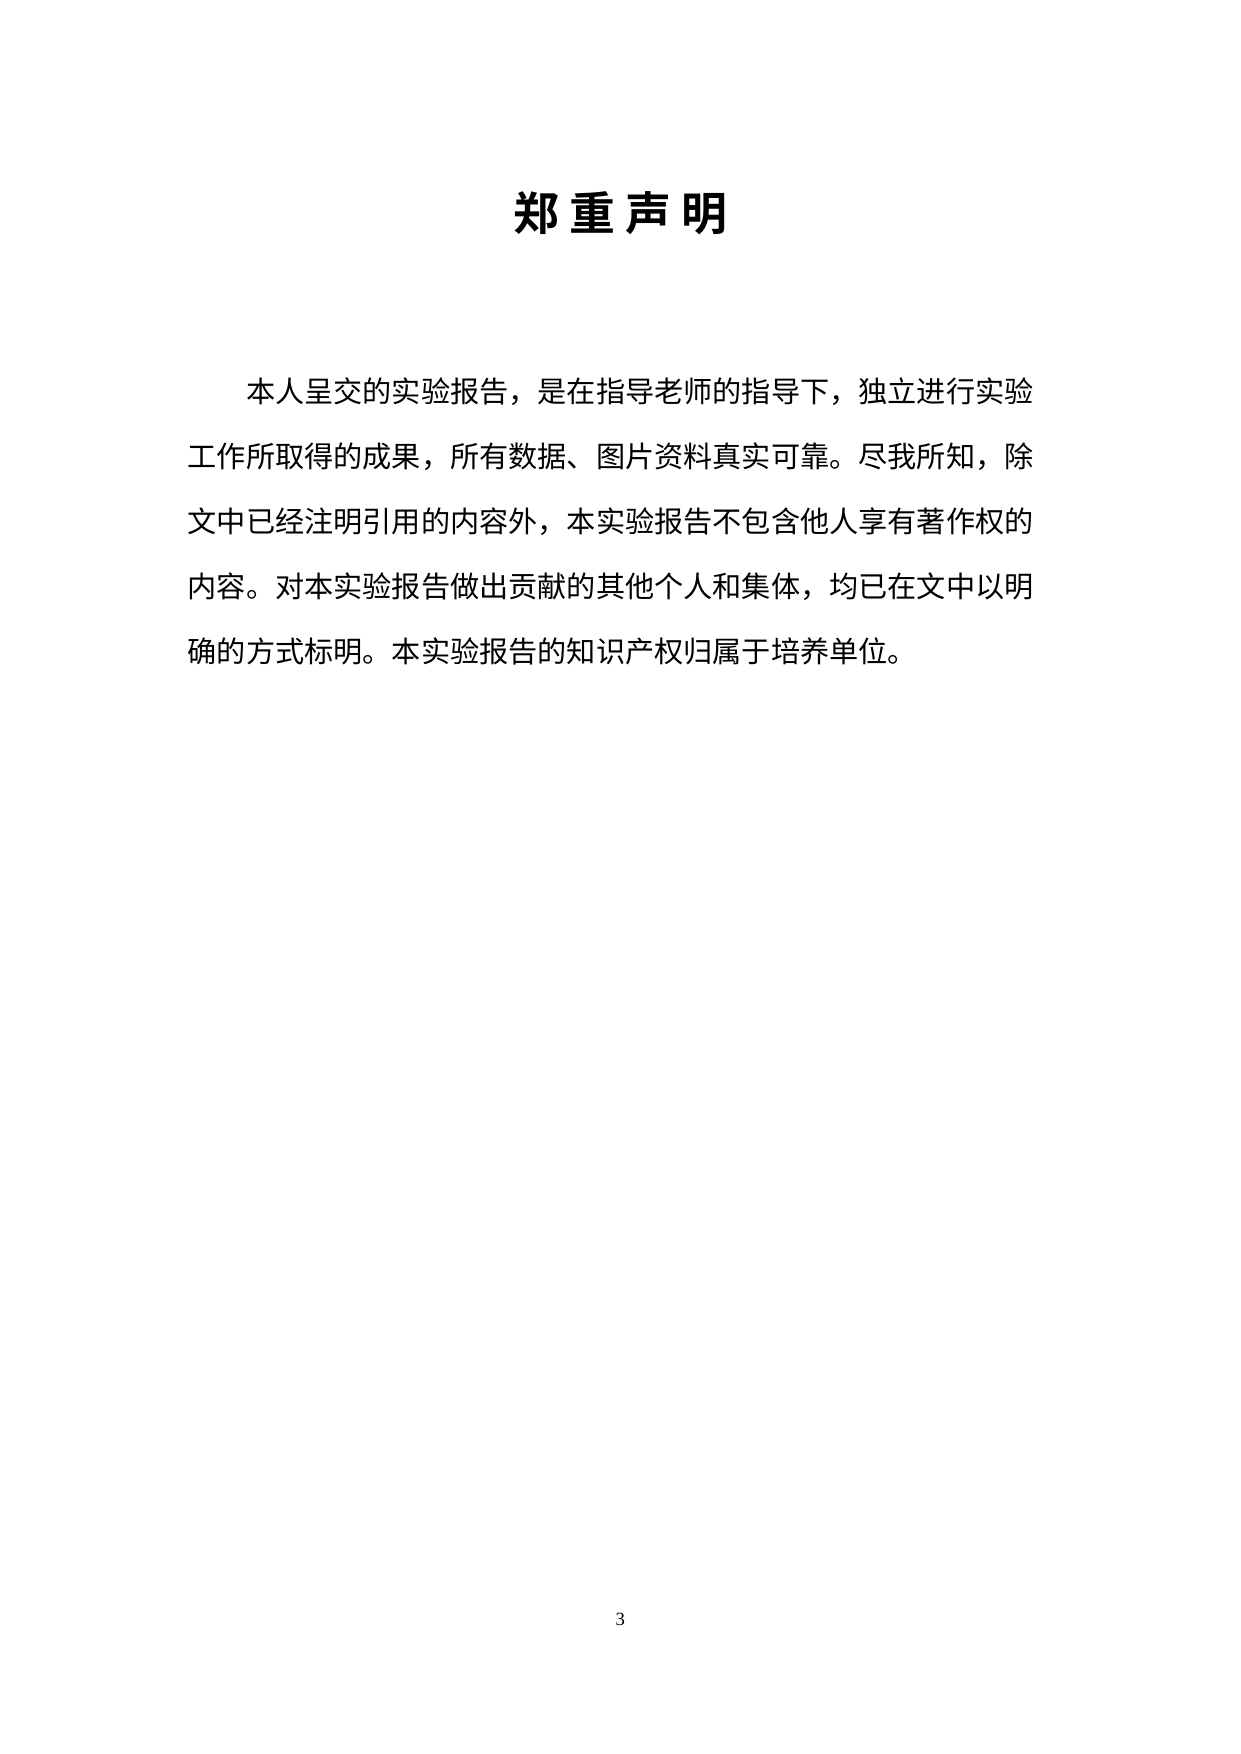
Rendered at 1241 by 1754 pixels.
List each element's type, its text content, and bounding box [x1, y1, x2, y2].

text 本人呈交的实验报告，是在指导老师的指导下，独立进行实验工作所取得的成果，所有数据、图片资料真实可靠。尽我所知，除文中已经注明引用的内容外，本实验报告不包含他人享有著作权的内容。对本实验报告做出贡献的其他个人和集体，均已在文中以明确的方式标明。本实验报告的知识产权归属于培养单位。 [187, 357, 1053, 682]
text 郑 重 声 明 [187, 162, 1053, 259]
